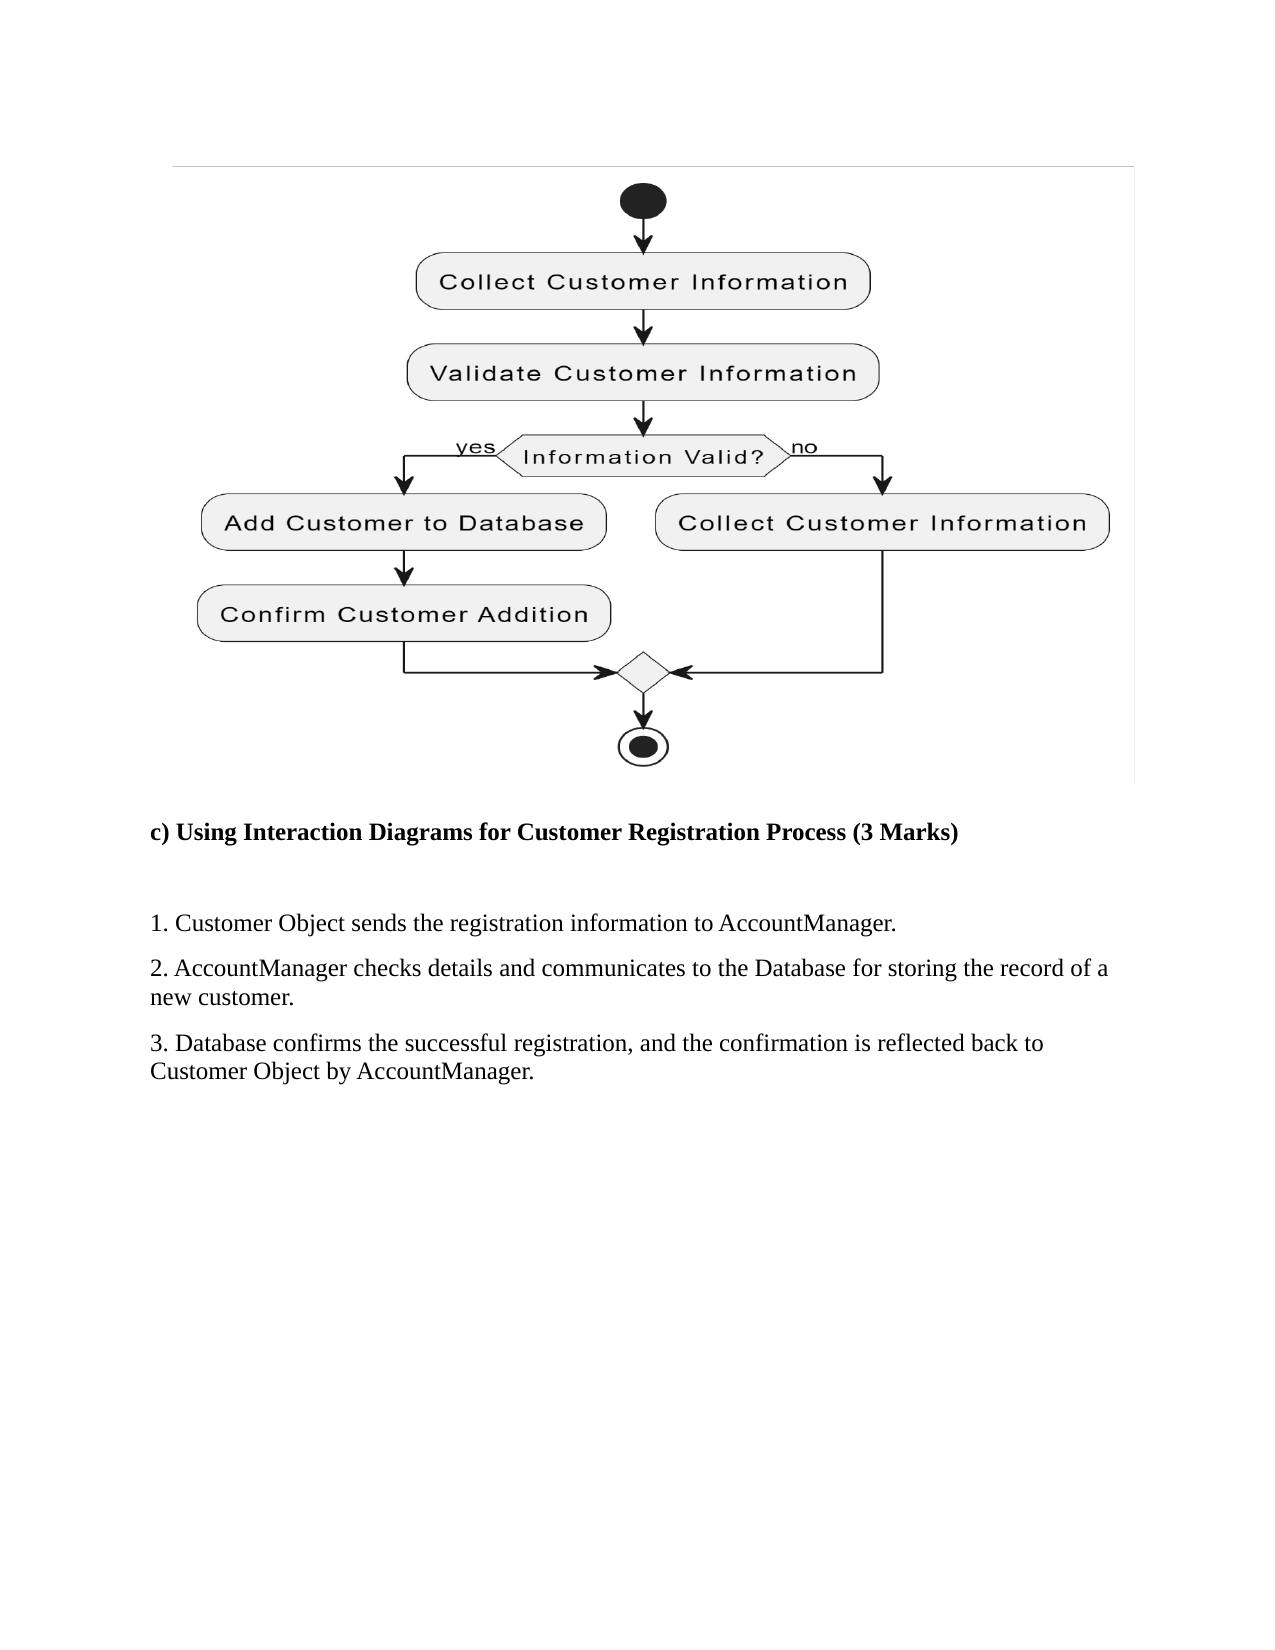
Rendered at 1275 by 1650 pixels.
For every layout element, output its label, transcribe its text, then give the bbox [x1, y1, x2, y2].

text 1. Customer Object sends the registration information to AccountManager. [150, 908, 1125, 937]
text 3. Database confirms the successful registration, and the confirmation is reflected back to Customer Object by AccountManager. [150, 1028, 1125, 1085]
text 2. AccountManager checks details and communicates to the Database for storing the record of a new customer. [150, 953, 1125, 1011]
text c) Using Interaction Diagrams for Customer Registration Process (3 Marks) [150, 817, 1125, 846]
picture [150, 150, 1155, 801]
